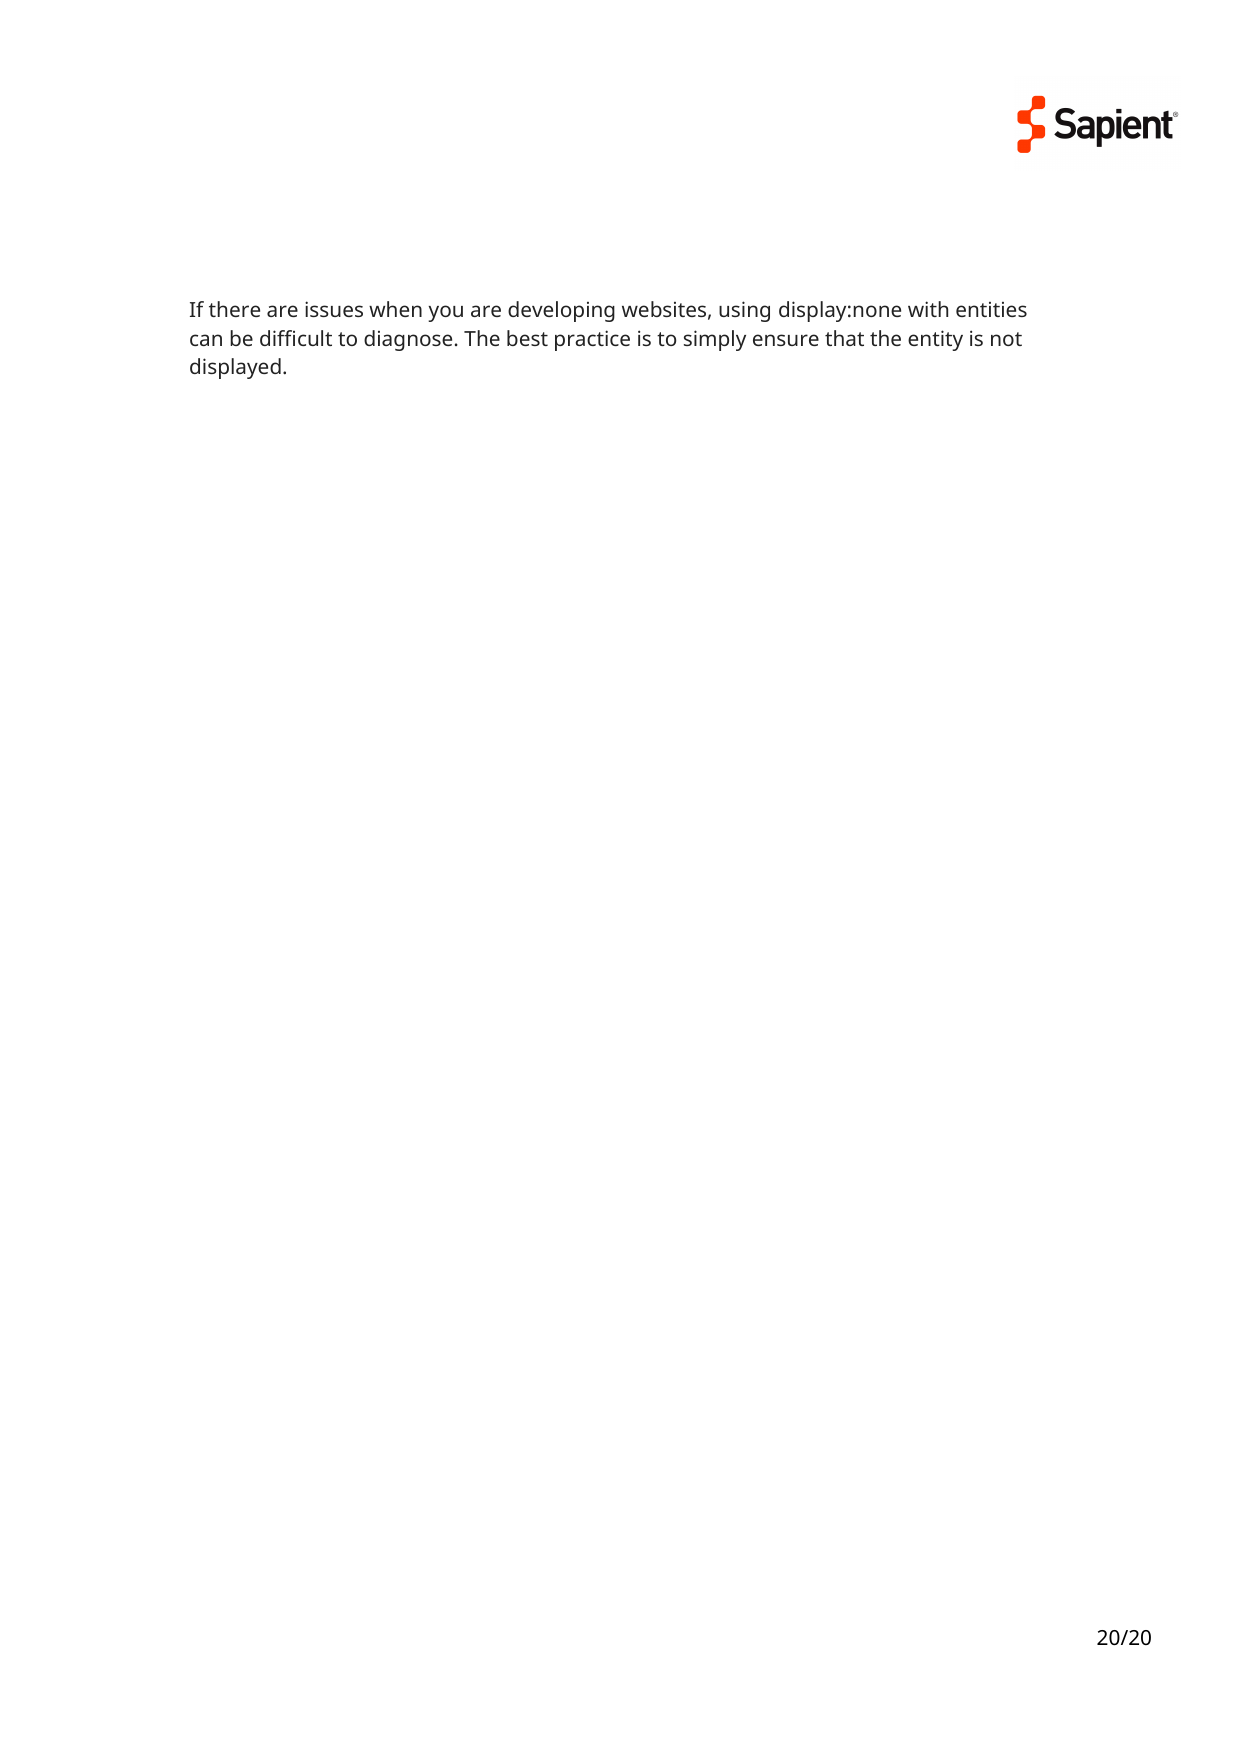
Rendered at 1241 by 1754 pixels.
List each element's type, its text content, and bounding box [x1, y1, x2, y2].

text If there are issues when you are developing websites, using display:none with entities can be difficult to diagnose. The best practice is to simply ensure that the entity is not displayed. [288, 295, 1059, 381]
picture [1013, 76, 1181, 171]
